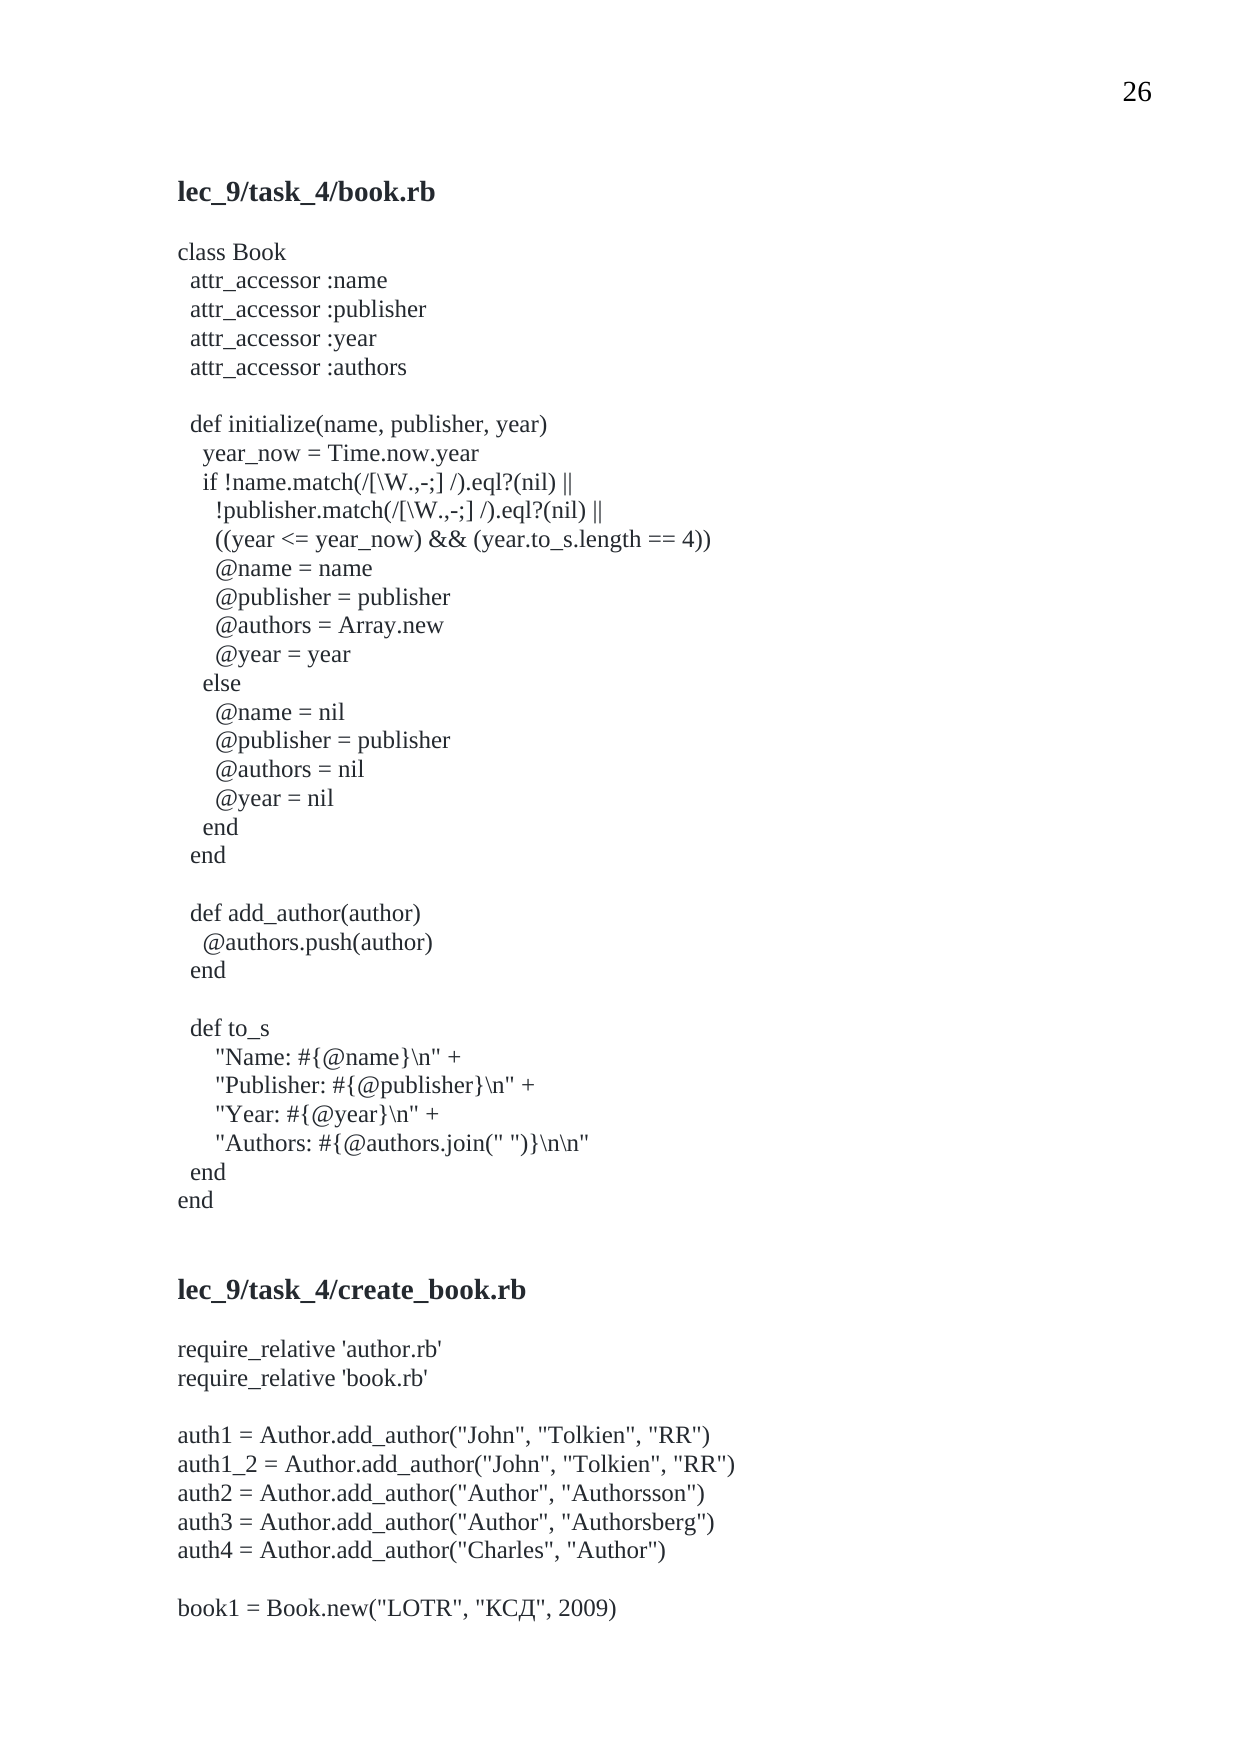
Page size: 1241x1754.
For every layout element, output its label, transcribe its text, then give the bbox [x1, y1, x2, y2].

text def initialize(name, publisher, year) [177, 409, 1152, 438]
text "Name: #{@name}\n" + [177, 1042, 1152, 1071]
text @authors = nil [177, 754, 1152, 783]
text "Publisher: #{@publisher}\n" + [177, 1071, 1152, 1099]
text !publisher.match(/[\W.,-;] /).eql?(nil) || [177, 496, 1152, 524]
text "Authors: #{@authors.join(" ")}\n\n" [177, 1128, 1152, 1157]
text ((year <= year_now) && (year.to_s.length == 4)) [177, 524, 1152, 553]
text require_relative 'book.rb' [177, 1363, 1152, 1392]
text end [177, 841, 1152, 869]
text @publisher = publisher [177, 726, 1152, 754]
text end [177, 1157, 1152, 1186]
text def add_author(author) [177, 898, 1152, 927]
text book1 = Book.new("LOTR", "КСД", 2009) [177, 1593, 1152, 1622]
text else [177, 668, 1152, 697]
text auth3 = Author.add_author("Author", "Authorsberg") [177, 1507, 1152, 1535]
text auth2 = Author.add_author("Author", "Authorsson") [177, 1478, 1152, 1507]
text lec_9/task_4/create_book.rb [177, 1272, 1152, 1305]
text @name = name [177, 553, 1152, 582]
text auth4 = Author.add_author("Charles", "Author") [177, 1535, 1152, 1564]
text auth1_2 = Author.add_author("John", "Tolkien", "RR") [177, 1449, 1152, 1478]
text end [177, 956, 1152, 984]
text @authors = Array.new [177, 611, 1152, 639]
text @publisher = publisher [177, 582, 1152, 611]
text end [177, 812, 1152, 841]
text auth1 = Author.add_author("John", "Tolkien", "RR") [177, 1420, 1152, 1449]
text @year = nil [177, 783, 1152, 812]
text attr_accessor :publisher [177, 294, 1152, 323]
text @authors.push(author) [177, 927, 1152, 956]
text year_now = Time.now.year [177, 438, 1152, 467]
text attr_accessor :authors [177, 352, 1152, 381]
text attr_accessor :year [177, 323, 1152, 352]
text def to_s [177, 1013, 1152, 1042]
text end [177, 1186, 1152, 1214]
text @year = year [177, 639, 1152, 668]
text "Year: #{@year}\n" + [177, 1099, 1152, 1128]
text if !name.match(/[\W.,-;] /).eql?(nil) || [177, 467, 1152, 496]
text require_relative 'author.rb' [177, 1334, 1152, 1363]
text class Book [177, 237, 1152, 266]
text attr_accessor :name [177, 266, 1152, 294]
text lec_9/task_4/book.rb [177, 174, 1152, 208]
text @name = nil [177, 697, 1152, 726]
